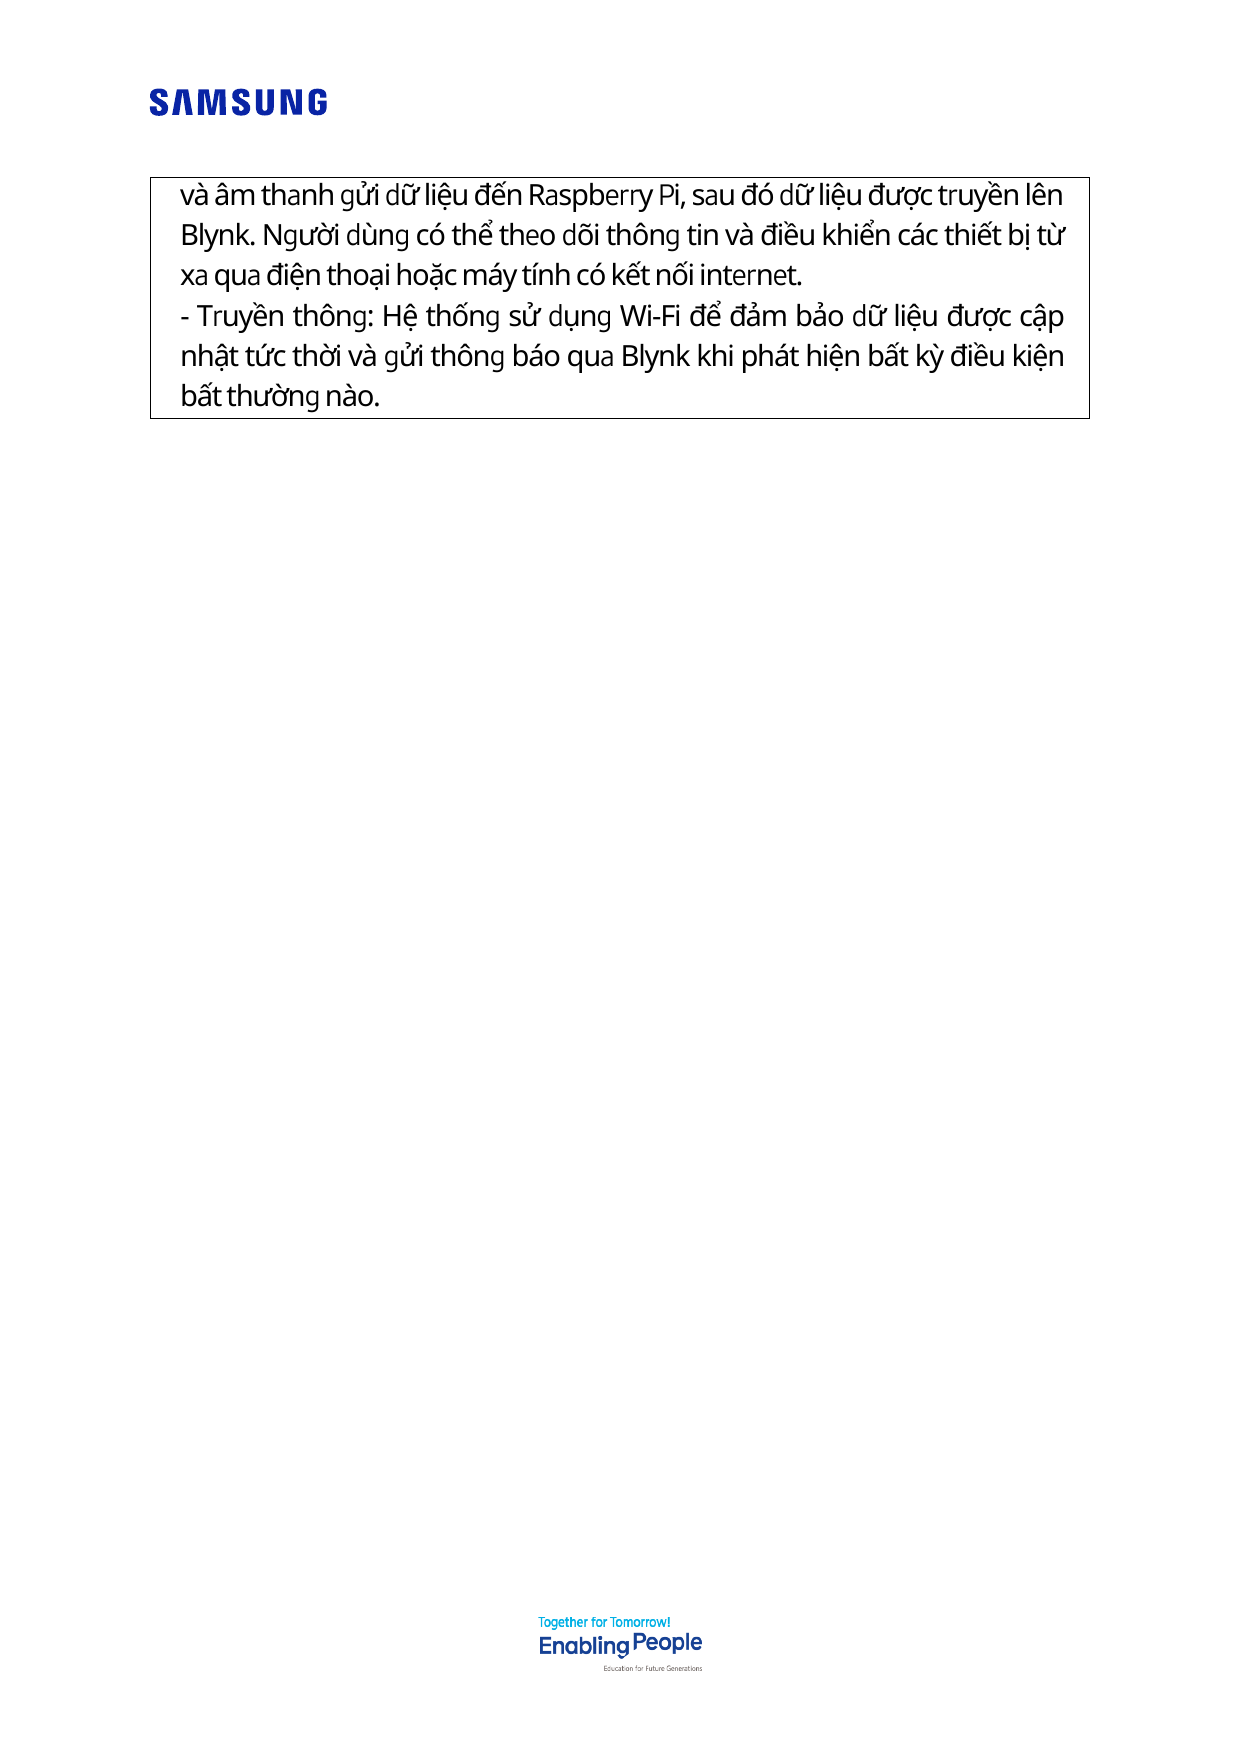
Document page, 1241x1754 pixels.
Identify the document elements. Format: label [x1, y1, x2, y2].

picture [617, 1617, 667, 1621]
table_cell [151, 178, 1089, 418]
picture [538, 1617, 702, 1671]
